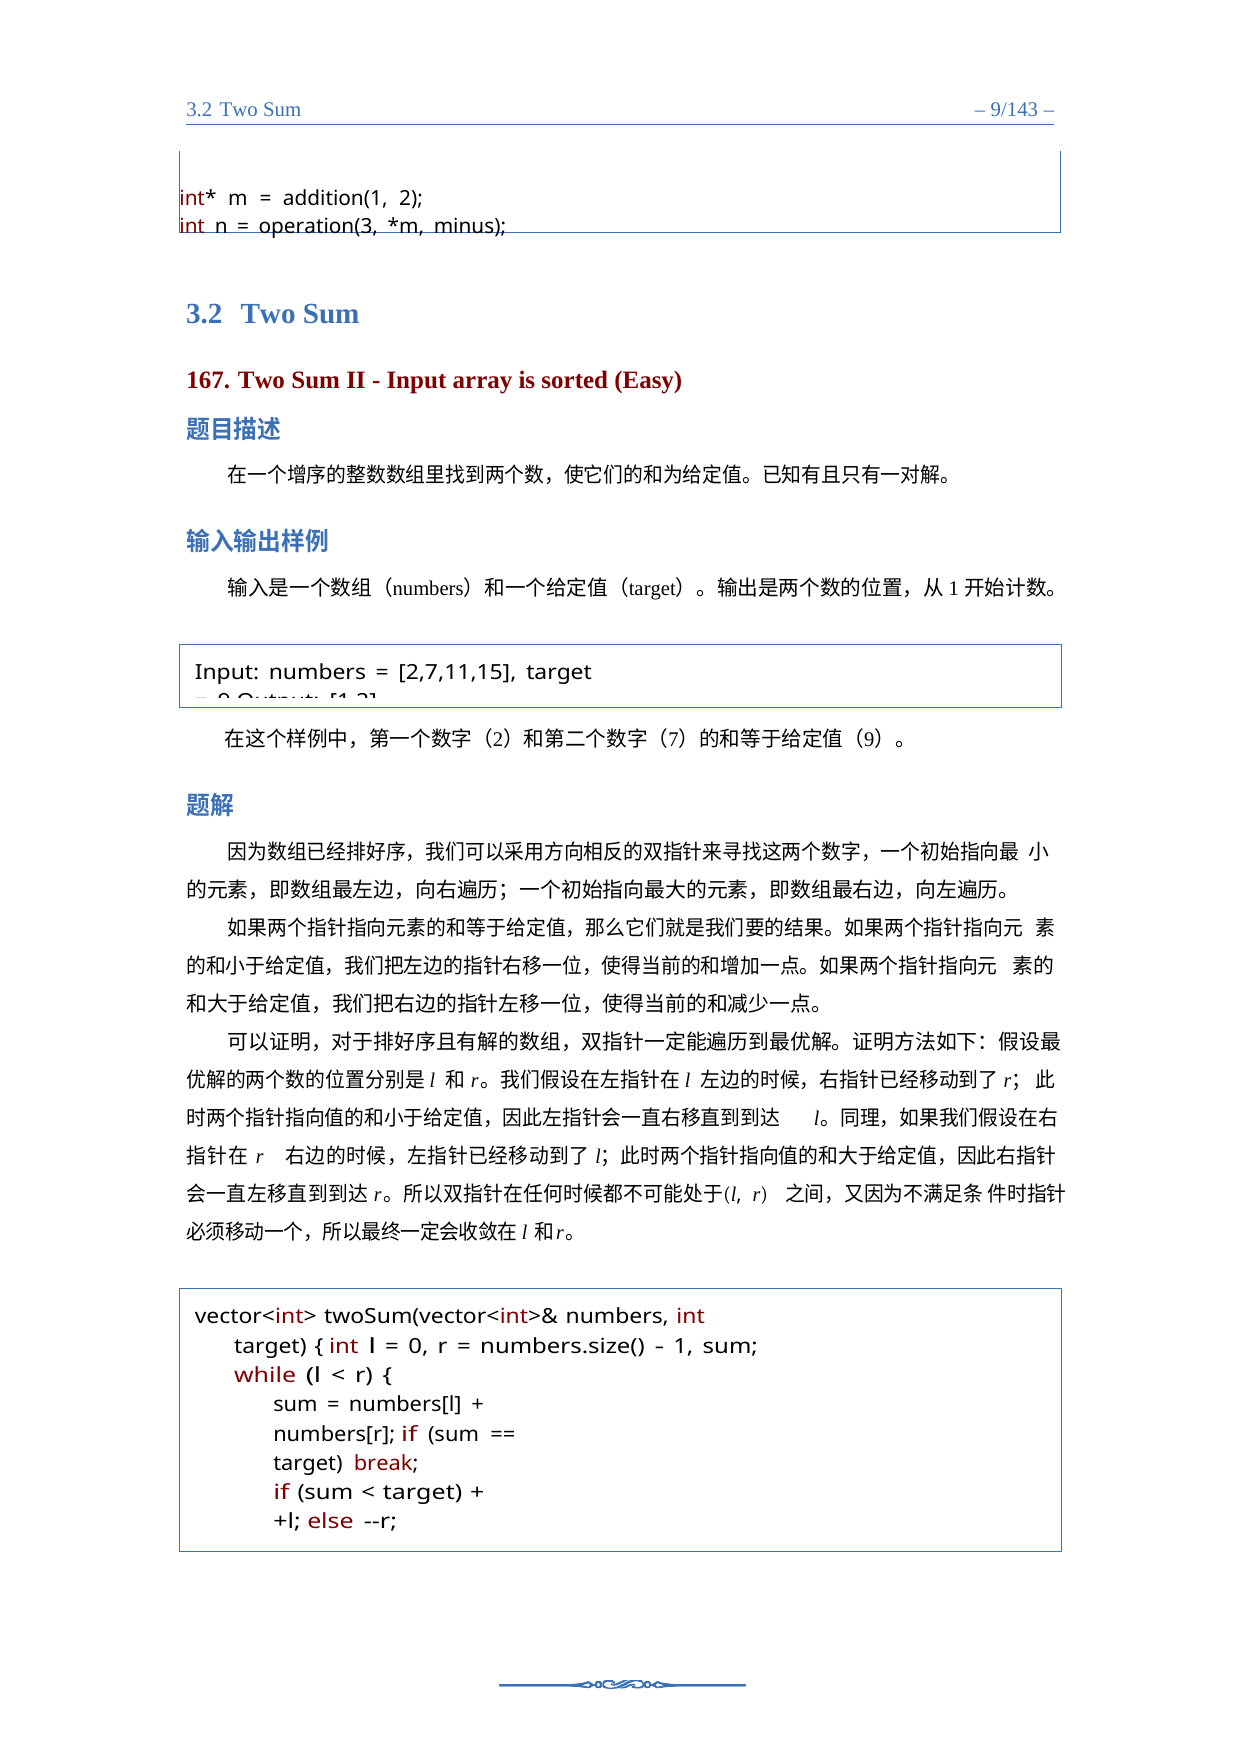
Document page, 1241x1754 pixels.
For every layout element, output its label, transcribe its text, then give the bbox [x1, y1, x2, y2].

subtitle 输入输出样例 [186, 521, 1084, 558]
text 如果两个指针指向元素的和等于给定值，那么它们就是我们要的结果。如果两个指针指向元 素的和小于给定值，我们把左边的指针右移一位，使得当前的和增加一点。如果两个指针指向元 素的和大于给定值，我们把右边的指针左移一位，使得当前的和减少一点。 [186, 911, 1054, 1017]
text 在一个增序的整数数组里找到两个数，使它们的和为给定值。已知有且只有一对解。 [227, 459, 1084, 489]
subtitle Two Sum [186, 296, 1084, 329]
subtitle 167. Two Sum II - Input array is sorted (Easy) [186, 365, 1084, 393]
text 输入是一个数组（numbers）和一个给定值（target）。输出是两个数的位置，从 1 开始计数。 [227, 571, 1084, 601]
picture [499, 1680, 746, 1689]
text 3.2 Two Sum – 9/143 – [186, 97, 1084, 121]
subtitle 题解 [186, 785, 1084, 822]
text 在这个样例中，第一个数字（2）和第二个数字（7）的和等于给定值（9）。 [133, 657, 1007, 753]
text 题目描述 [186, 409, 1084, 445]
text 可以证明，对于排好序且有解的数组，双指针一定能遍历到最优解。证明方法如下：假设最优解的两个数的位置分别是 l 和 r。我们假设在左指针在 l 左边的时候，右指针已经移动到了 r； 此时两个指针指向值的和小于给定值，因此左指针会一直右移直到到达 l。同理，如果我们假设在右指针在 r 右边的时候，左指针已经移动到了 l；此时两个指针指向值的和大于给定值，因此右指针会一直左移直到到达 r。所以双指针在任何时候都不可能处于(l, r) 之间，又因为不满足条 件时指针必须移动一个，所以最终一定会收敛在 l 和 r。 [186, 1025, 1069, 1246]
text 因为数组已经排好序，我们可以采用方向相反的双指针来寻找这两个数字，一个初始指向最 小的元素，即数组最左边，向右遍历；一个初始指向最大的元素，即数组最右边，向左遍历。 [186, 835, 1054, 903]
